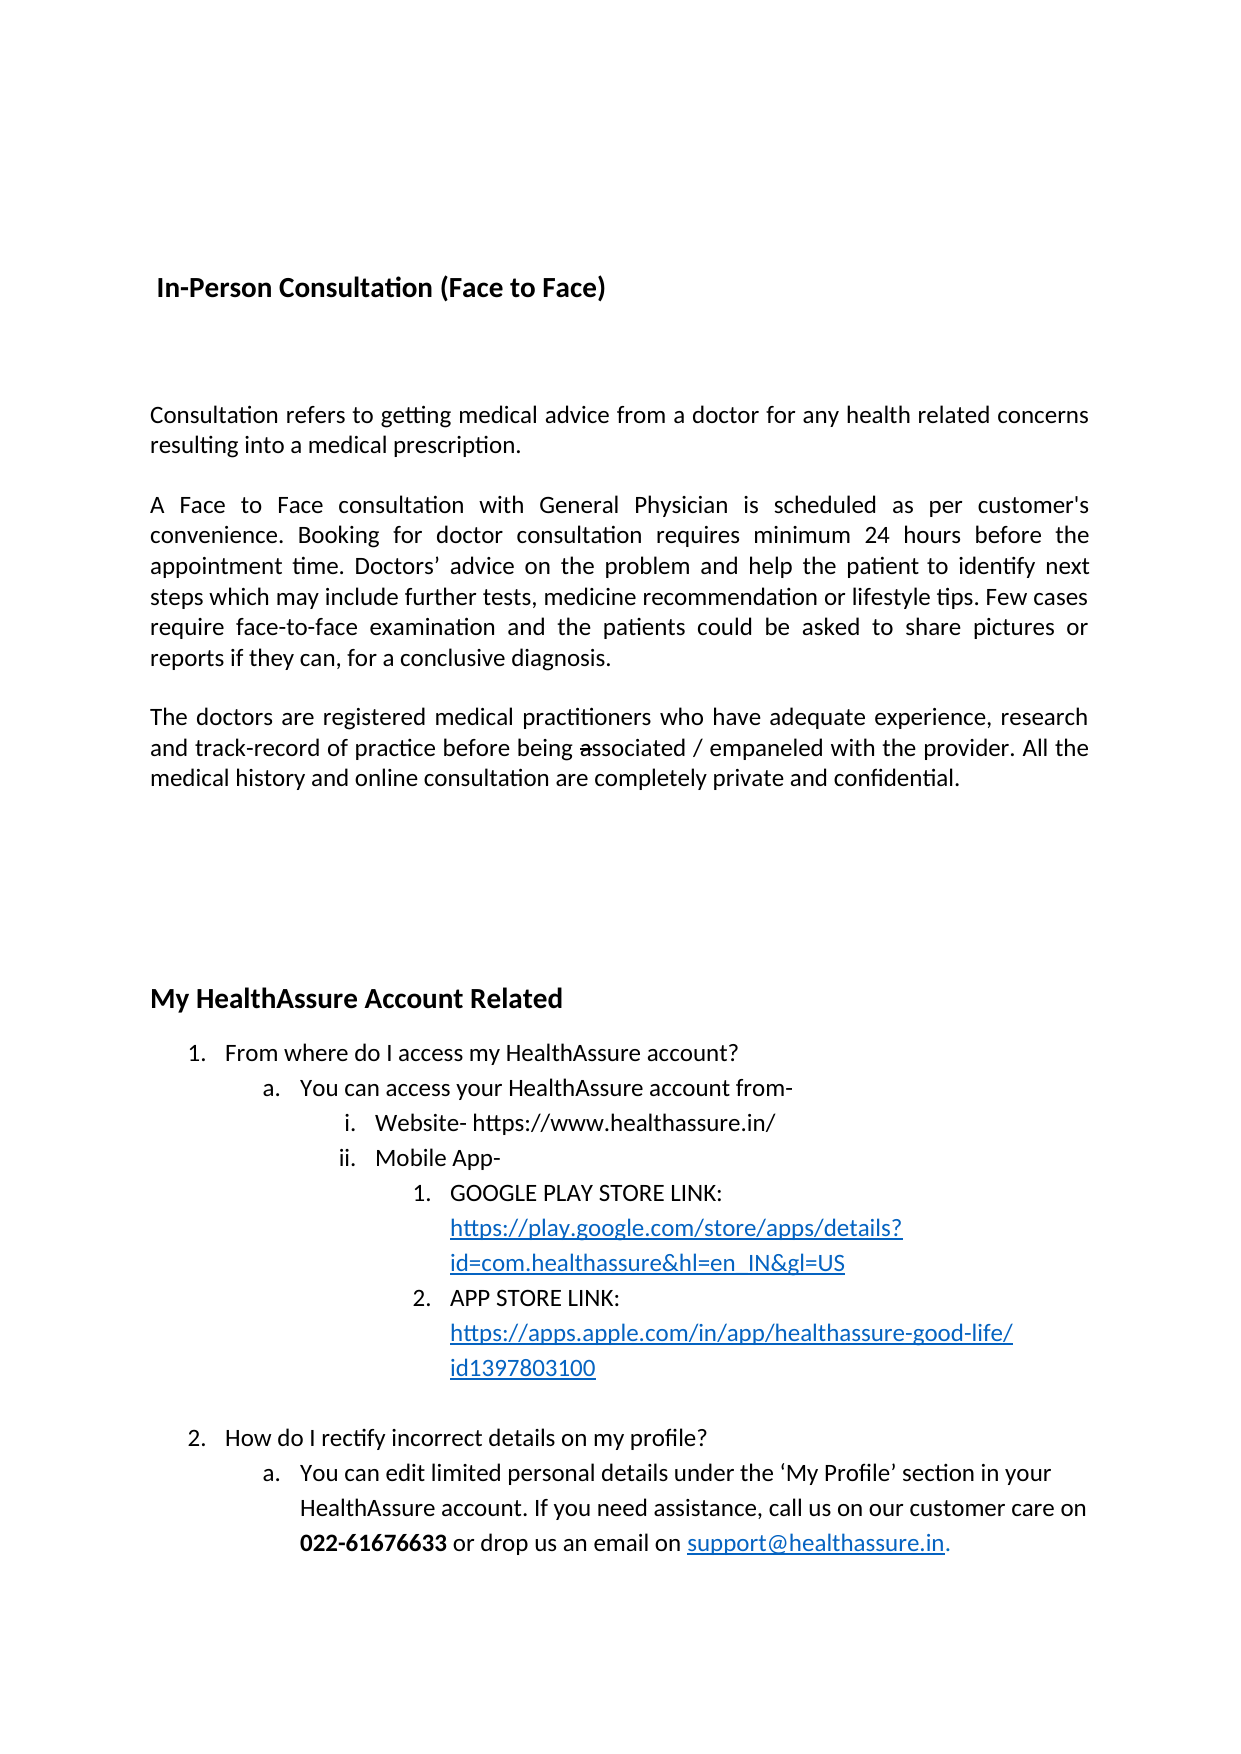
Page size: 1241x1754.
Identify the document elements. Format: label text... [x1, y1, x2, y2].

list APP STORE LINK: [412, 1282, 1090, 1313]
list https://apps.apple.com/in/app/healthassure-good-life/id1397803100 [450, 1317, 1090, 1383]
list Website- https://www.healthassure.in/ [356, 1107, 1090, 1138]
text A Face to Face consultation with General Physician is scheduled as per customer's convenience. Booking for doctor consultation requires minimum 24 hours before the appointment time. Doctors’ advice on the problem and help the patient to identify next steps which may include further tests, medicine recommendation or lifestyle tips. Few cases require face-to-face examination and the patients could be asked to share pictures or reports if they can, for a conclusive diagnosis. [150, 489, 1090, 672]
text In-Person Consultation (Face to Face) [150, 269, 1090, 305]
text My HealthAssure Account Related [150, 980, 1090, 1015]
list GOOGLE PLAY STORE LINK: [412, 1177, 1090, 1208]
list You can access your HealthAssure account from- [262, 1072, 1090, 1103]
text Consultation refers to getting medical advice from a doctor for any health related concerns resulting into a medical prescription. [150, 399, 1090, 460]
list How do I rectify incorrect details on my profile? [187, 1422, 1090, 1453]
list From where do I access my HealthAssure account? [187, 1037, 1090, 1068]
list You can edit limited personal details under the ‘My Profile’ section in your HealthAssure account. If you need assistance, call us on our customer care on 022-61676633 or drop us an email on support@healthassure.in. [262, 1457, 1090, 1558]
list https://play.google.com/store/apps/details?id=com.healthassure&hl=en_IN&gl=US [450, 1212, 1090, 1278]
list Mobile App- [356, 1142, 1090, 1173]
text The doctors are registered medical practitioners who have adequate experience, research and track-record of practice before being associated / empaneled with the provider. All the medical history and online consultation are completely private and confidential. [150, 701, 1090, 793]
